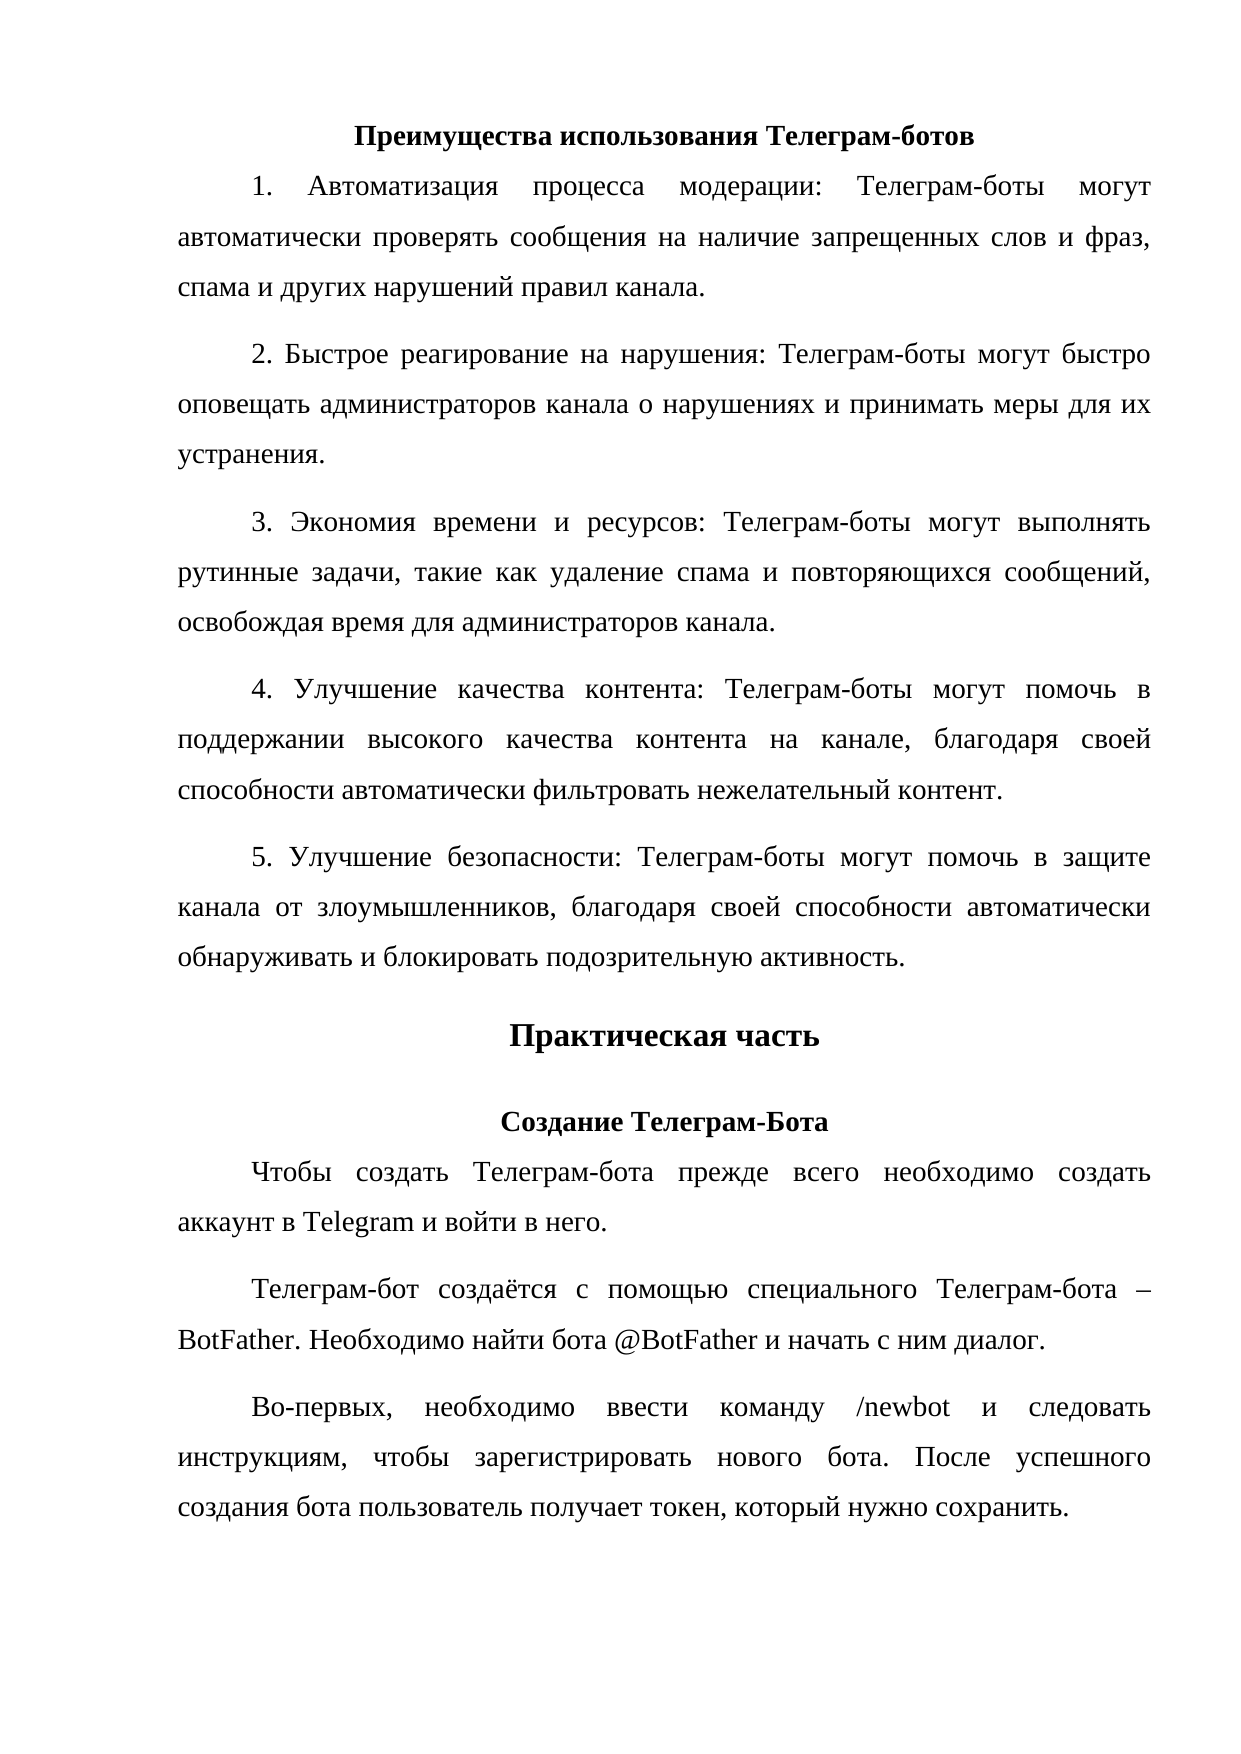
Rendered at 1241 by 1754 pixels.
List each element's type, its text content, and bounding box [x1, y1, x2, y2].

text 2. Быстрое реагирование на нарушения: Телеграм-боты могут быстро оповещать администраторов канала о нарушениях и принимать меры для их устранения. [177, 336, 1152, 470]
subtitle Создание Телеграм-Бота [177, 1104, 1152, 1137]
text Чтобы создать Телеграм-бота прежде всего необходимо создать аккаунт в Telegram и войти в него. [177, 1154, 1152, 1238]
text 1. Автоматизация процесса модерации: Телеграм-боты могут автоматически проверять сообщения на наличие запрещенных слов и фраз, спама и других нарушений правил канала. [177, 168, 1152, 303]
text Во-первых, необходимо ввести команду /newbot и следовать инструкциям, чтобы зарегистрировать нового бота. После успешного создания бота пользователь получает токен, который нужно сохранить. [177, 1389, 1152, 1523]
text Телеграм-бот создаётся с помощью специального Телеграм-бота – BotFather. Необходимо найти бота @BotFather и начать с ним диалог. [177, 1272, 1152, 1355]
text 4. Улучшение качества контента: Телеграм-боты могут помочь в поддержании высокого качества контента на канале, благодаря своей способности автоматически фильтровать нежелательный контент. [177, 671, 1152, 805]
subtitle Преимущества использования Телеграм-ботов [177, 118, 1152, 152]
subtitle Практическая часть [177, 1015, 1152, 1053]
text 5. Улучшение безопасности: Телеграм-боты могут помочь в защите канала от злоумышленников, благодаря своей способности автоматически обнаруживать и блокировать подозрительную активность. [177, 839, 1152, 973]
text 3. Экономия времени и ресурсов: Телеграм-боты могут выполнять рутинные задачи, такие как удаление спама и повторяющихся сообщений, освобождая время для администраторов канала. [177, 504, 1152, 638]
